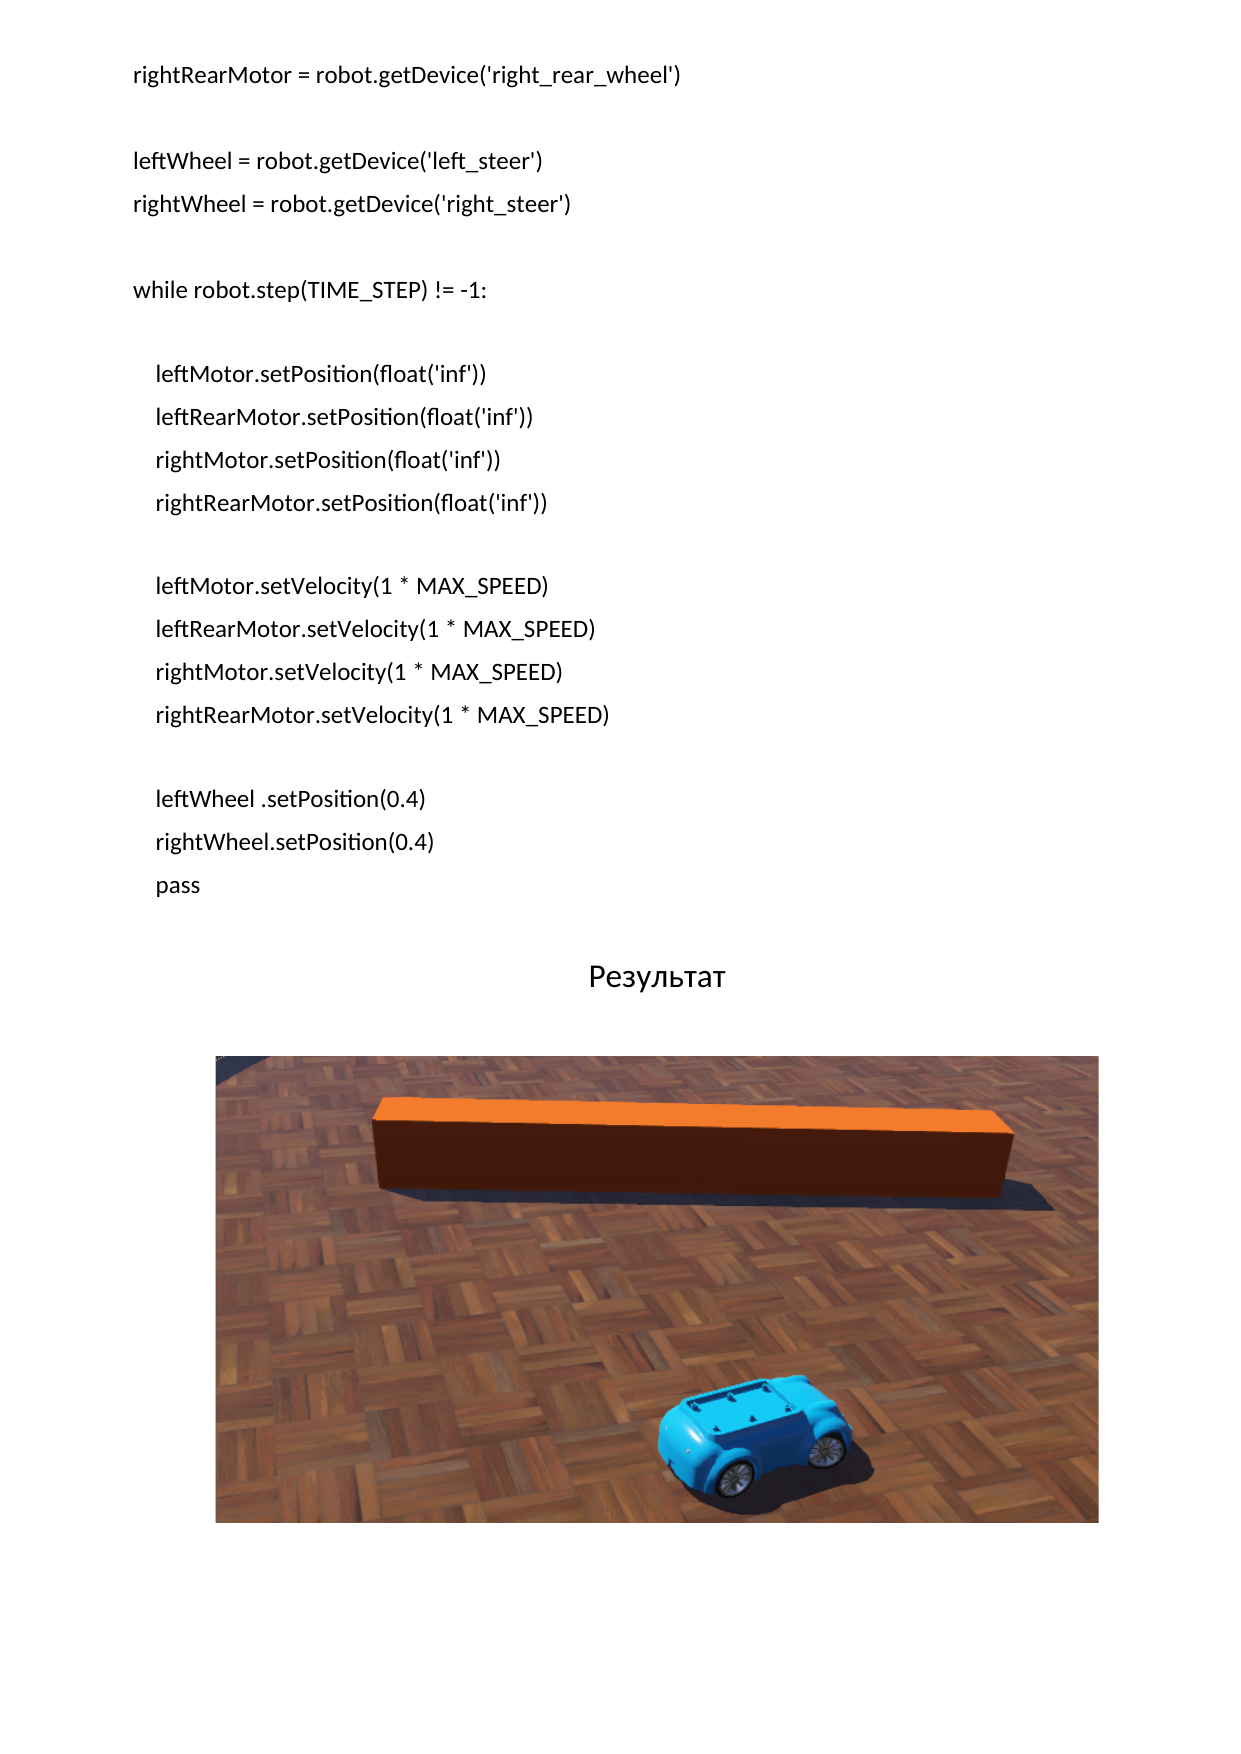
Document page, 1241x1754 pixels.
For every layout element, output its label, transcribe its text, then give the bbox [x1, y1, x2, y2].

picture [215, 1056, 1099, 1523]
text rightWheel.setPosition(0.4) [133, 826, 1181, 856]
text rightRearMotor.setVelocity(1 * MAX_SPEED) [133, 699, 1181, 730]
text rightMotor.setVelocity(1 * MAX_SPEED) [133, 656, 1181, 687]
text leftWheel = robot.getDevice('left_steer') [133, 145, 1181, 176]
text Результат [133, 955, 1181, 996]
text leftWheel .setPosition(0.4) [133, 783, 1181, 813]
text leftMotor.setPosition(float('inf')) [133, 358, 1181, 388]
text while robot.step(TIME_STEP) != -1: [133, 274, 1181, 305]
text rightMotor.setPosition(float('inf')) [133, 444, 1181, 474]
text leftRearMotor.setVelocity(1 * MAX_SPEED) [133, 613, 1181, 644]
text rightRearMotor.setPosition(float('inf')) [133, 487, 1181, 517]
text pass [133, 869, 1181, 899]
text rightWheel = robot.getDevice('right_steer') [133, 188, 1181, 219]
text rightRearMotor = robot.getDevice('right_rear_wheel') [133, 59, 1181, 89]
text leftRearMotor.setPosition(float('inf')) [133, 401, 1181, 431]
text leftMotor.setVelocity(1 * MAX_SPEED) [133, 570, 1181, 601]
